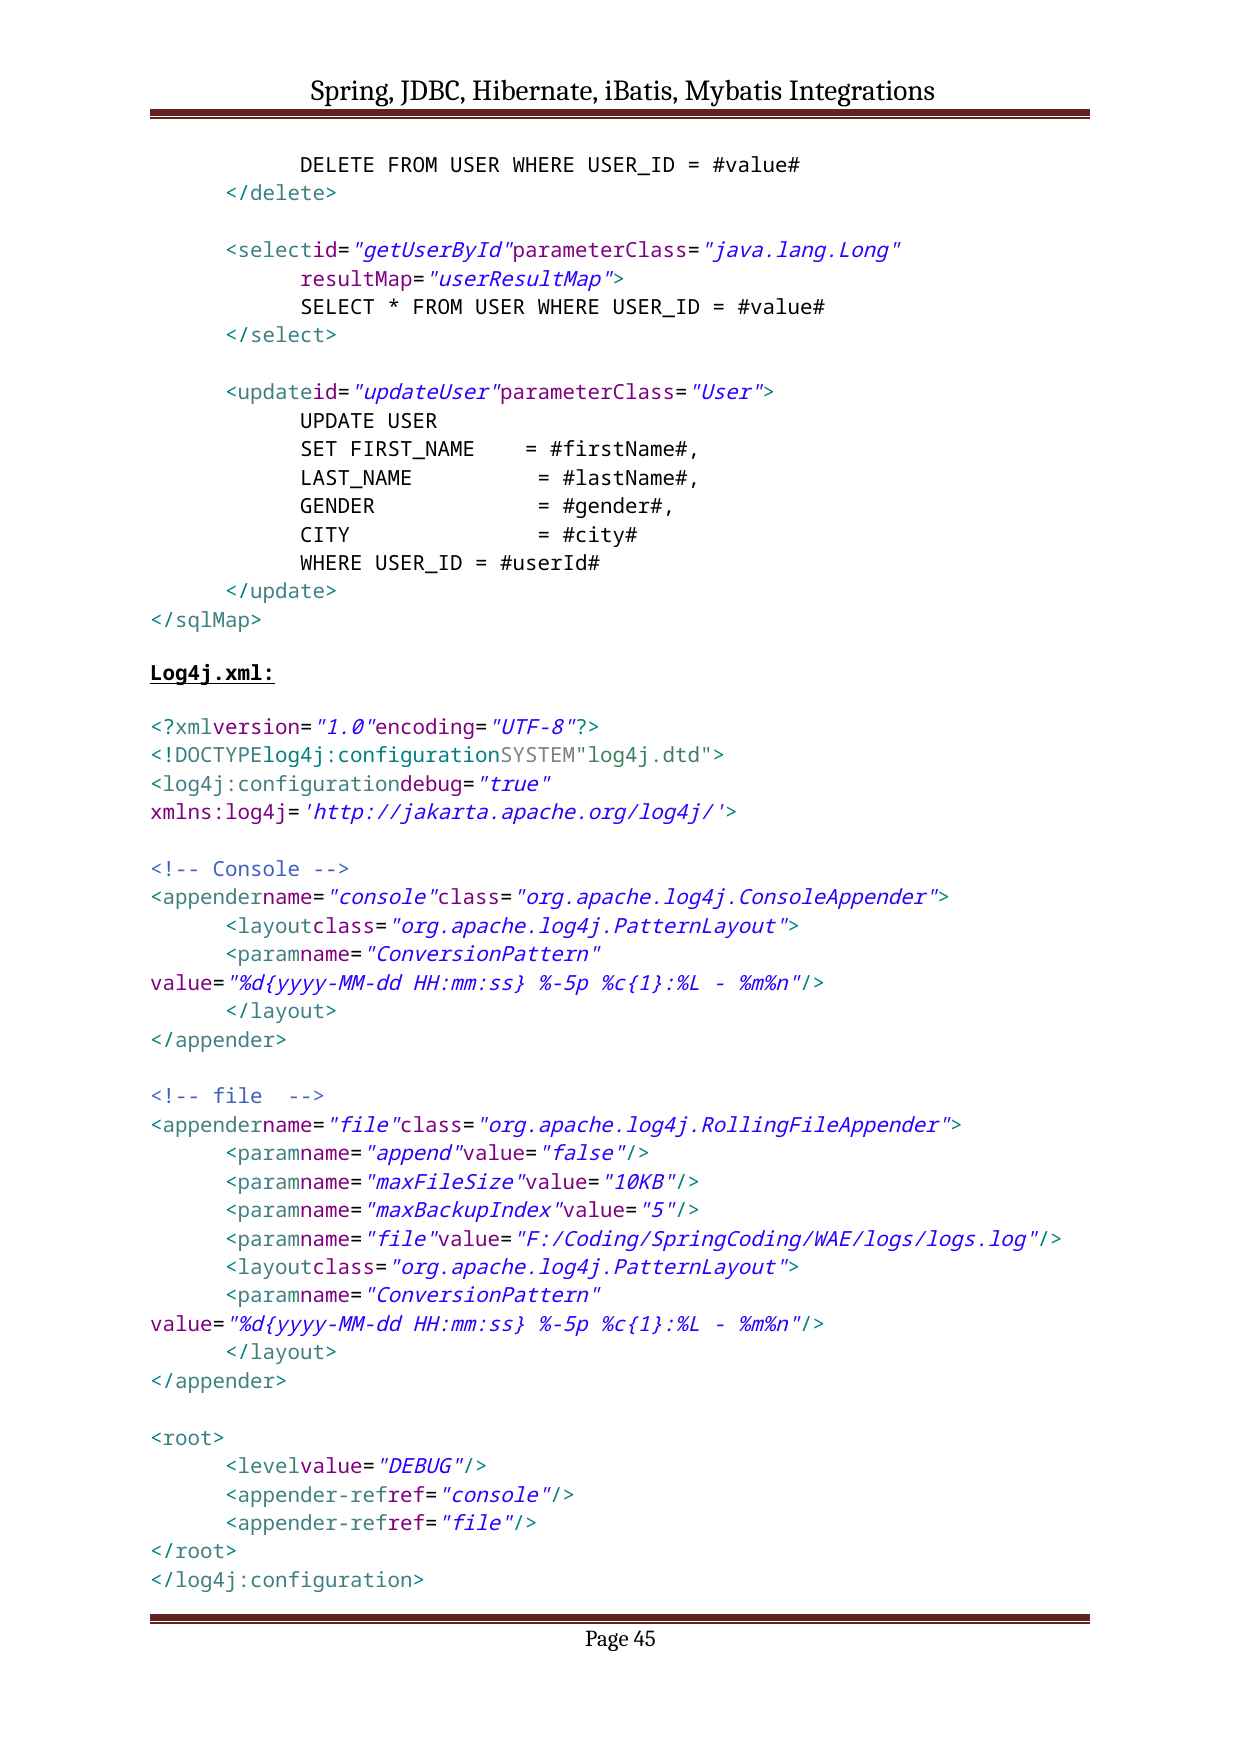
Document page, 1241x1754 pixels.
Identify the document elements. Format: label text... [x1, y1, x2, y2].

text <selectid="getUserById"parameterClass="java.lang.Long" [150, 235, 1090, 264]
text </select> [150, 321, 1090, 349]
text <!-- Console --> [150, 854, 1090, 882]
text DELETE FROM USER WHERE USER_ID = #value# [150, 150, 1090, 178]
text <appendername="file"class="org.apache.log4j.RollingFileAppender"> [150, 1110, 1090, 1138]
text GENDER = #gender#, [150, 491, 1090, 520]
text <root> [150, 1423, 1090, 1451]
text UPDATE USER [150, 406, 1090, 434]
text </delete> [150, 178, 1090, 207]
text <?xmlversion="1.0"encoding="UTF-8"?> [150, 712, 1090, 740]
text </sqlMap> [150, 605, 1090, 633]
text <!DOCTYPElog4j:configurationSYSTEM"log4j.dtd"> [150, 740, 1090, 769]
text </update> [150, 577, 1090, 605]
text <paramname="ConversionPattern" [150, 939, 1090, 968]
text <log4j:configurationdebug="true" [150, 769, 1090, 797]
text </appender> [150, 1025, 1090, 1053]
text xmlns:log4j='http://jakarta.apache.org/log4j/'> [150, 797, 1090, 826]
text <paramname="ConversionPattern" [150, 1281, 1090, 1309]
text CITY = #city# [150, 520, 1090, 548]
text <layoutclass="org.apache.log4j.PatternLayout"> [150, 1252, 1090, 1281]
text WHERE USER_ID = #userId# [150, 548, 1090, 577]
text <paramname="file"value="F:/Coding/SpringCoding/WAE/logs/logs.log"/> [150, 1224, 1090, 1252]
text </layout> [150, 996, 1090, 1025]
text <!-- file --> [150, 1082, 1090, 1110]
text LAST_NAME = #lastName#, [150, 463, 1090, 491]
text <updateid="updateUser"parameterClass="User"> [150, 377, 1090, 406]
text </appender> [150, 1366, 1090, 1394]
text <paramname="maxBackupIndex"value="5"/> [150, 1195, 1090, 1224]
text <appendername="console"class="org.apache.log4j.ConsoleAppender"> [150, 882, 1090, 911]
text <levelvalue="DEBUG"/> [150, 1451, 1090, 1480]
text SET FIRST_NAME = #firstName#, [150, 434, 1090, 463]
text </layout> [150, 1337, 1090, 1366]
text </root> [150, 1537, 1090, 1565]
text </log4j:configuration> [150, 1565, 1090, 1593]
text SELECT * FROM USER WHERE USER_ID = #value# [150, 292, 1090, 321]
text <paramname="maxFileSize"value="10KB"/> [150, 1167, 1090, 1195]
text <appender-refref="console"/> [150, 1480, 1090, 1508]
text <appender-refref="file"/> [150, 1508, 1090, 1537]
text resultMap="userResultMap"> [150, 264, 1090, 292]
text value="%d{yyyy-MM-dd HH:mm:ss} %-5p %c{1}:%L - %m%n"/> [150, 1309, 1090, 1337]
text <paramname="append"value="false"/> [150, 1138, 1090, 1167]
text <layoutclass="org.apache.log4j.PatternLayout"> [150, 911, 1090, 939]
text value="%d{yyyy-MM-dd HH:mm:ss} %-5p %c{1}:%L - %m%n"/> [150, 968, 1090, 996]
text Log4j.xml: [150, 658, 1090, 687]
